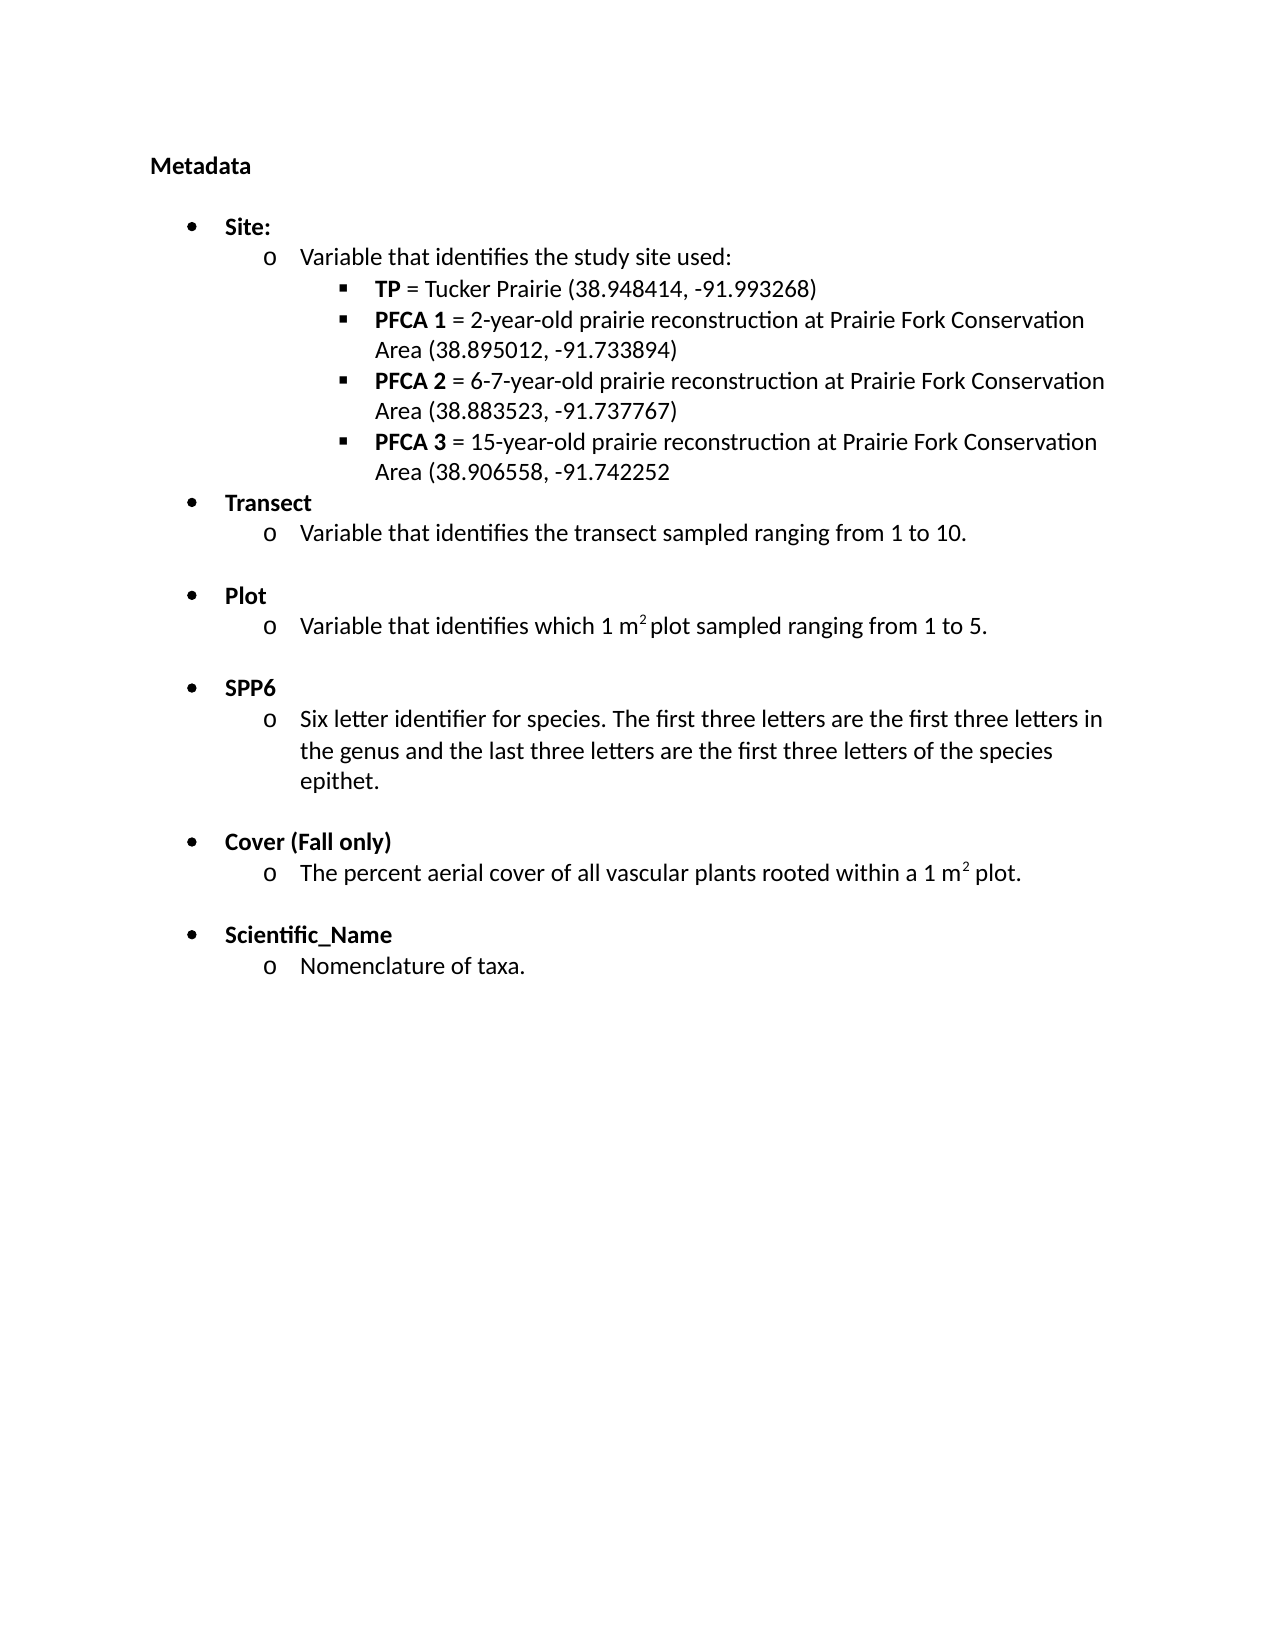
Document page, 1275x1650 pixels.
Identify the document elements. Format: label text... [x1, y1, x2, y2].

list PFCA 1 = 2-year-old prairie reconstruction at Prairie Fork Conservation Area (38.895012, -91.733894) [337, 304, 1125, 365]
text Metadata [150, 150, 1125, 181]
list Scientific_Name [187, 919, 1125, 950]
list SPP6 [187, 673, 1125, 703]
list Variable that identifies the study site used: [262, 242, 1125, 273]
list Cover (Fall only) [187, 826, 1125, 857]
list Plot [187, 580, 1125, 610]
list PFCA 2 = 6-7-year-old prairie reconstruction at Prairie Fork Conservation Area (38.883523, -91.737767) [337, 365, 1125, 426]
list Six letter identifier for species. The first three letters are the first three letters in the genus and the last three letters are the first three letters of the species epithet. [262, 703, 1125, 796]
list TP = Tucker Prairie (38.948414, -91.993268) [337, 273, 1125, 304]
list Site: [187, 211, 1125, 242]
list PFCA 3 = 15-year-old prairie reconstruction at Prairie Fork Conservation Area (38.906558, -91.742252 [337, 426, 1125, 487]
list Variable that identifies which 1 m2 plot sampled ranging from 1 to 5. [262, 610, 1125, 642]
list Nomenclature of taxa. [262, 950, 1125, 982]
list The percent aerial cover of all vascular plants rooted within a 1 m2 plot. [262, 857, 1125, 889]
list Variable that identifies the transect sampled ranging from 1 to 10. [262, 517, 1125, 549]
list Transect [187, 487, 1125, 517]
